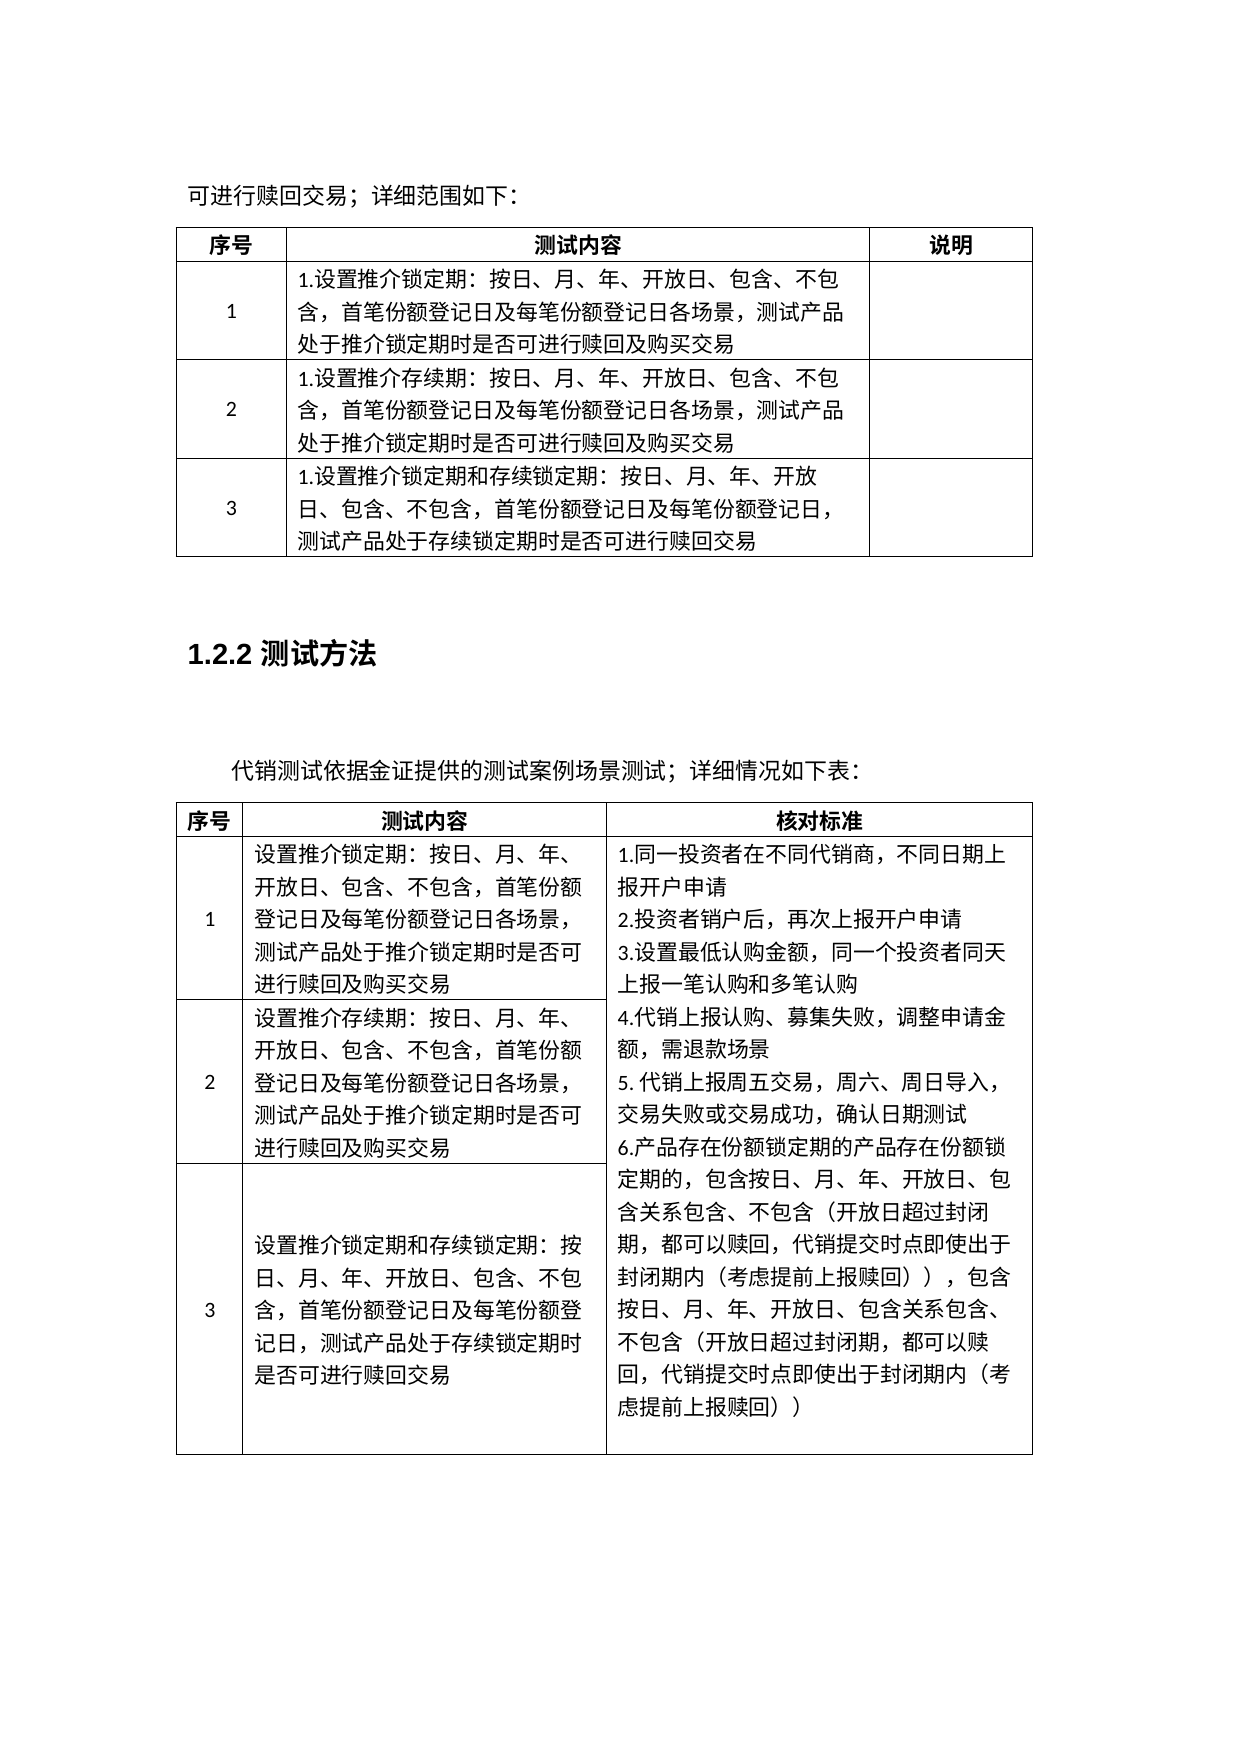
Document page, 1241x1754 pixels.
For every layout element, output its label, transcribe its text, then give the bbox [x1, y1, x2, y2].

table_cell [870, 360, 1032, 458]
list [187, 162, 1053, 227]
table_header 测试内容 [287, 228, 869, 261]
table_cell [870, 459, 1032, 556]
table_header 序号 [177, 803, 242, 836]
table_cell 1.设置推介锁定期：按日、月、年、开放日、包含、不包含，首笔份额登记日及每笔份额登记日各场景，测试产品处于推介锁定期时是否可进行赎回及购买交易 [287, 262, 869, 359]
table_cell 1 [177, 262, 286, 359]
table_cell 设置推介存续期：按日、月、年、开放日、包含、不包含，首笔份额登记日及每笔份额登记日各场景，测试产品处于推介锁定期时是否可进行赎回及购买交易 [243, 1000, 606, 1163]
table_cell 1.同一投资者在不同代销商，不同日期上报开户申请 2.投资者销户后，再次上报开户申请 3.设置最低认购金额，同一个投资者同天上报一笔认购和多笔认购 4.代销上报认购、募集失败，调整申请金额，需退款场景 5. 代销上报周五交易，周六、周日导入，交易失败或交易成功，确认日期测试 6.产品存在份额锁定期的产品存在份额锁定期的，包含按日、月、年、开放日、包含关系包含、不包含（开放日超过封闭期，都可以赎回，代销提交时点即使出于封闭期内（考虑提前上报赎回）），包含按日、月、年、开放日、包含关系包含、不包含（开放日超过封闭期，都可以赎回，代销提交时点即使出于封闭期内（考虑提前上报赎回）） [607, 837, 1032, 1454]
table_cell 1 [177, 837, 242, 999]
table_header 测试内容 [243, 803, 606, 836]
subtitle 测试方法 [187, 619, 1053, 684]
table_header 序号 [177, 228, 286, 261]
table_cell 2 [177, 360, 286, 458]
table_cell 3 [177, 1164, 242, 1454]
table_cell 1.设置推介锁定期和存续锁定期：按日、月、年、开放日、包含、不包含，首笔份额登记日及每笔份额登记日，测试产品处于存续锁定期时是否可进行赎回交易 [287, 459, 869, 556]
table_cell 3 [177, 459, 286, 556]
table_cell 设置推介锁定期：按日、月、年、开放日、包含、不包含，首笔份额登记日及每笔份额登记日各场景，测试产品处于推介锁定期时是否可进行赎回及购买交易 [243, 837, 606, 999]
list 代销测试依据金证提供的测试案例场景测试；详细情况如下表： [187, 737, 1053, 802]
table_cell 1.设置推介存续期：按日、月、年、开放日、包含、不包含，首笔份额登记日及每笔份额登记日各场景，测试产品处于推介锁定期时是否可进行赎回及购买交易 [287, 360, 869, 458]
table_cell 2 [177, 1000, 242, 1163]
table_header 核对标准 [607, 803, 1032, 836]
table_header 说明 [870, 228, 1032, 261]
table_cell 设置推介锁定期和存续锁定期：按日、月、年、开放日、包含、不包含，首笔份额登记日及每笔份额登记日，测试产品处于存续锁定期时是否可进行赎回交易 [243, 1164, 606, 1454]
table_cell [870, 262, 1032, 359]
